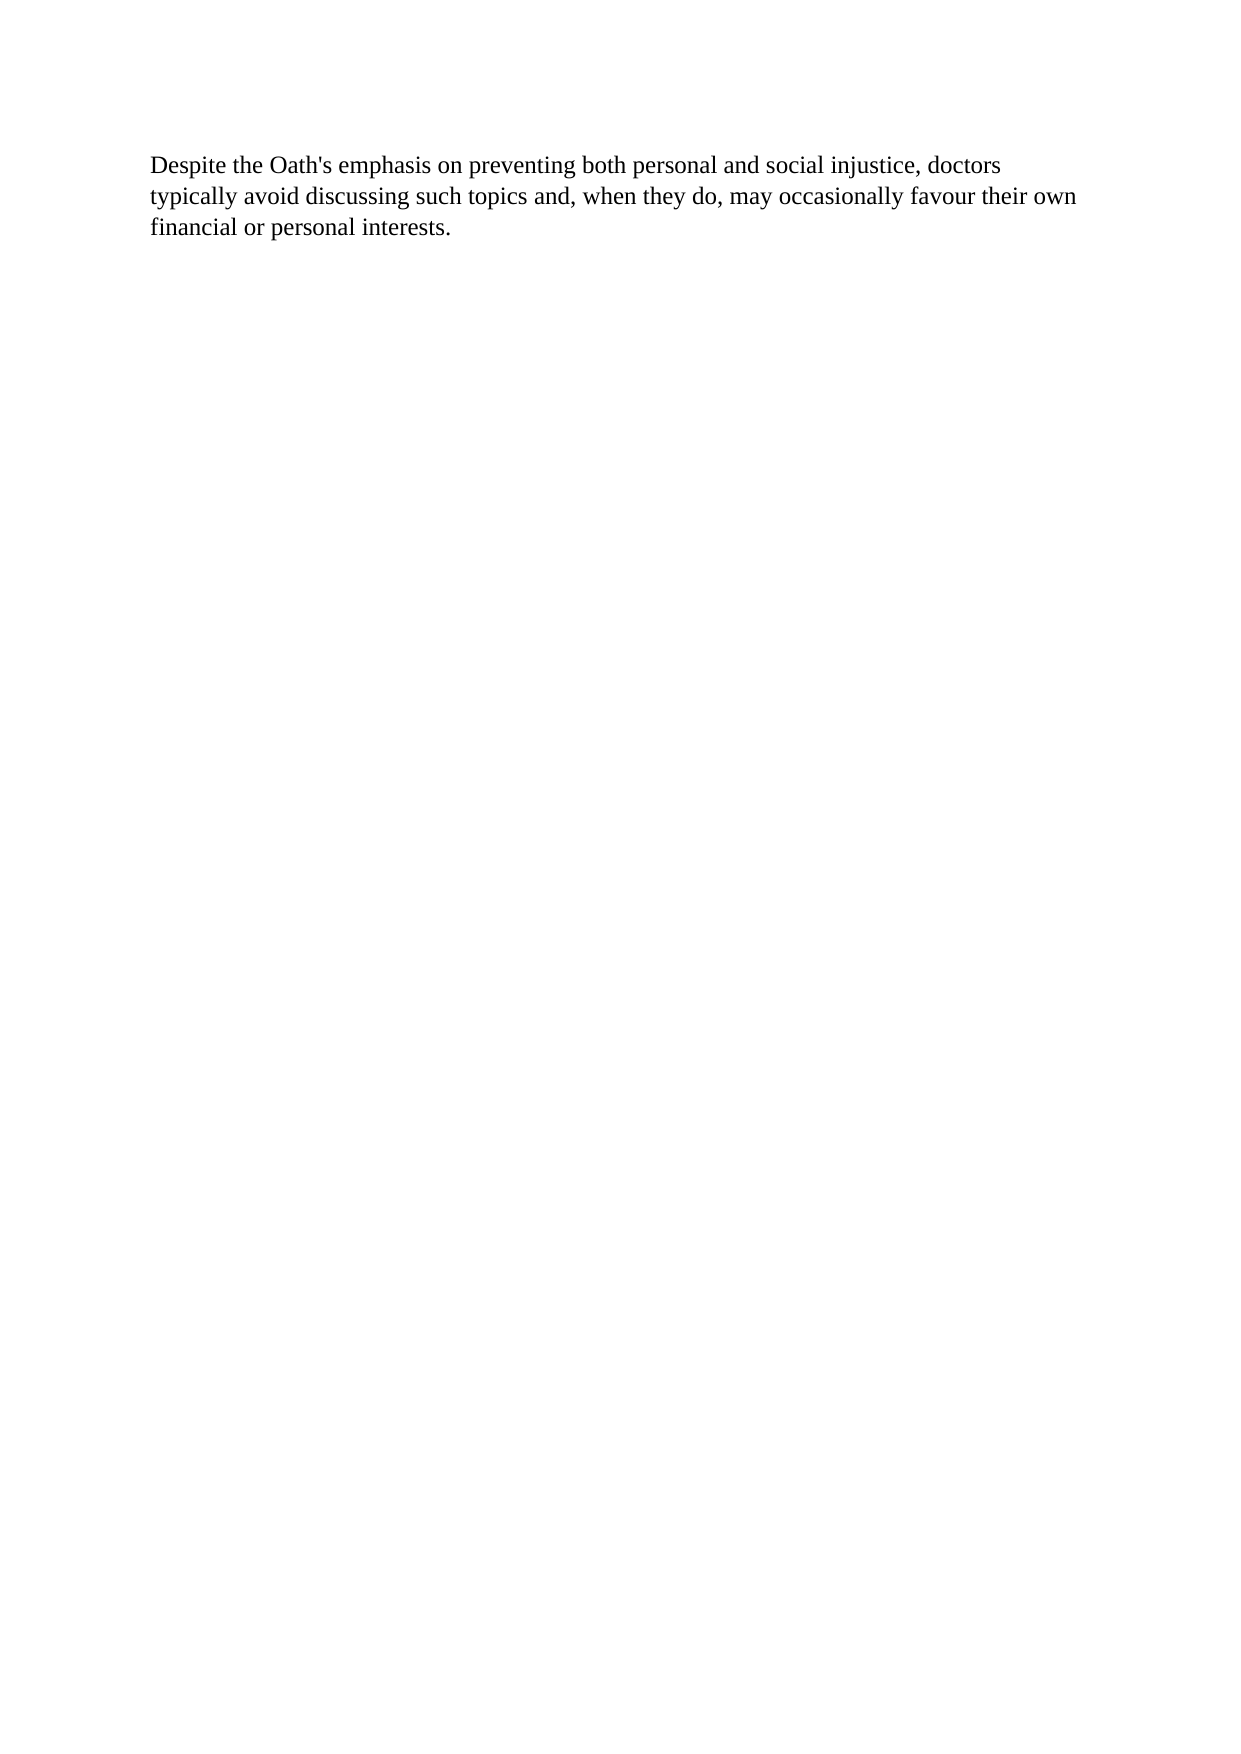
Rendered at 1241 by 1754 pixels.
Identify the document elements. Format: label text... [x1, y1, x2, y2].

text Despite the Oath's emphasis on preventing both personal and social injustice, doctors typically avoid discussing such topics and, when they do, may occasionally favour their own financial or personal interests. [150, 150, 1090, 241]
